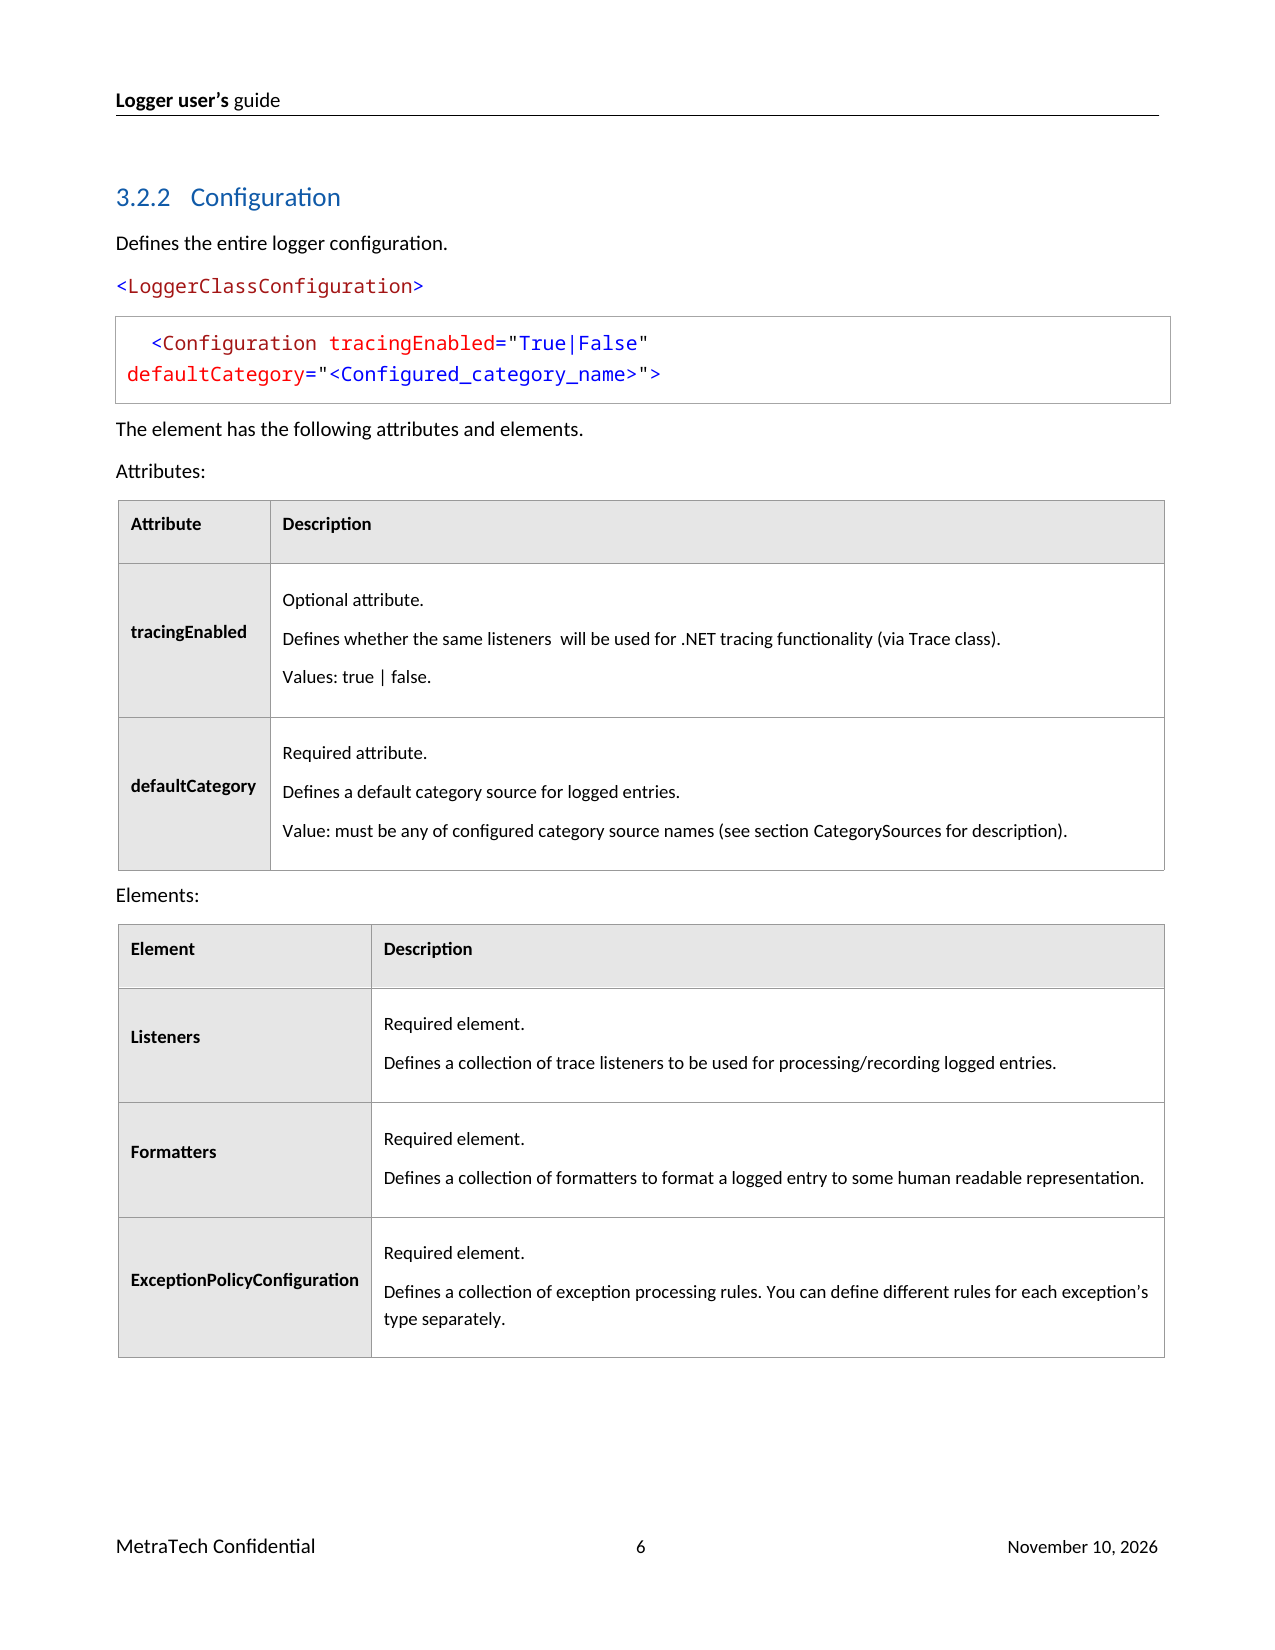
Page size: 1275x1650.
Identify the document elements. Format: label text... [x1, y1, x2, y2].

text The element has the following attributes and elements. [116, 417, 1159, 442]
table_header <Configuration tracingEnabled="True|False" defaultCategory="<Configured_category_name>"> [116, 317, 1170, 403]
table_cell tracingEnabled [119, 564, 270, 716]
table_header Element [119, 925, 371, 987]
table_cell Required element. Defines a collection of exception processing rules. You can define different rules for each exception’s type separately. [372, 1218, 1164, 1357]
table_header Description [372, 925, 1164, 987]
text Elements: [116, 883, 1159, 908]
table_cell Required element. Defines a collection of trace listeners to be used for processing/recording logged entries. [372, 989, 1164, 1102]
table_cell Formatters [119, 1103, 371, 1216]
table_cell ExceptionPolicyConfiguration [119, 1218, 371, 1357]
text Attributes: [116, 458, 1159, 484]
table_cell Required element. Defines a collection of formatters to format a logged entry to some human readable representation. [372, 1103, 1164, 1216]
table_cell Optional attribute. Defines whether the same listeners will be used for .NET tracing functionality (via Trace class). Values: true | false. [271, 564, 1164, 716]
table_cell Required attribute. Defines a default category source for logged entries. Value: must be any of configured category source names (see section CategorySources for description). [271, 718, 1164, 870]
text Defines the entire logger configuration. [116, 230, 1159, 256]
table_cell Listeners [119, 989, 371, 1102]
table_header Attribute [119, 501, 270, 563]
table_cell defaultCategory [119, 718, 270, 870]
table_header Description [271, 501, 1164, 563]
subtitle Configuration [108, 180, 1159, 213]
text <LoggerClassConfiguration> [116, 272, 1159, 299]
